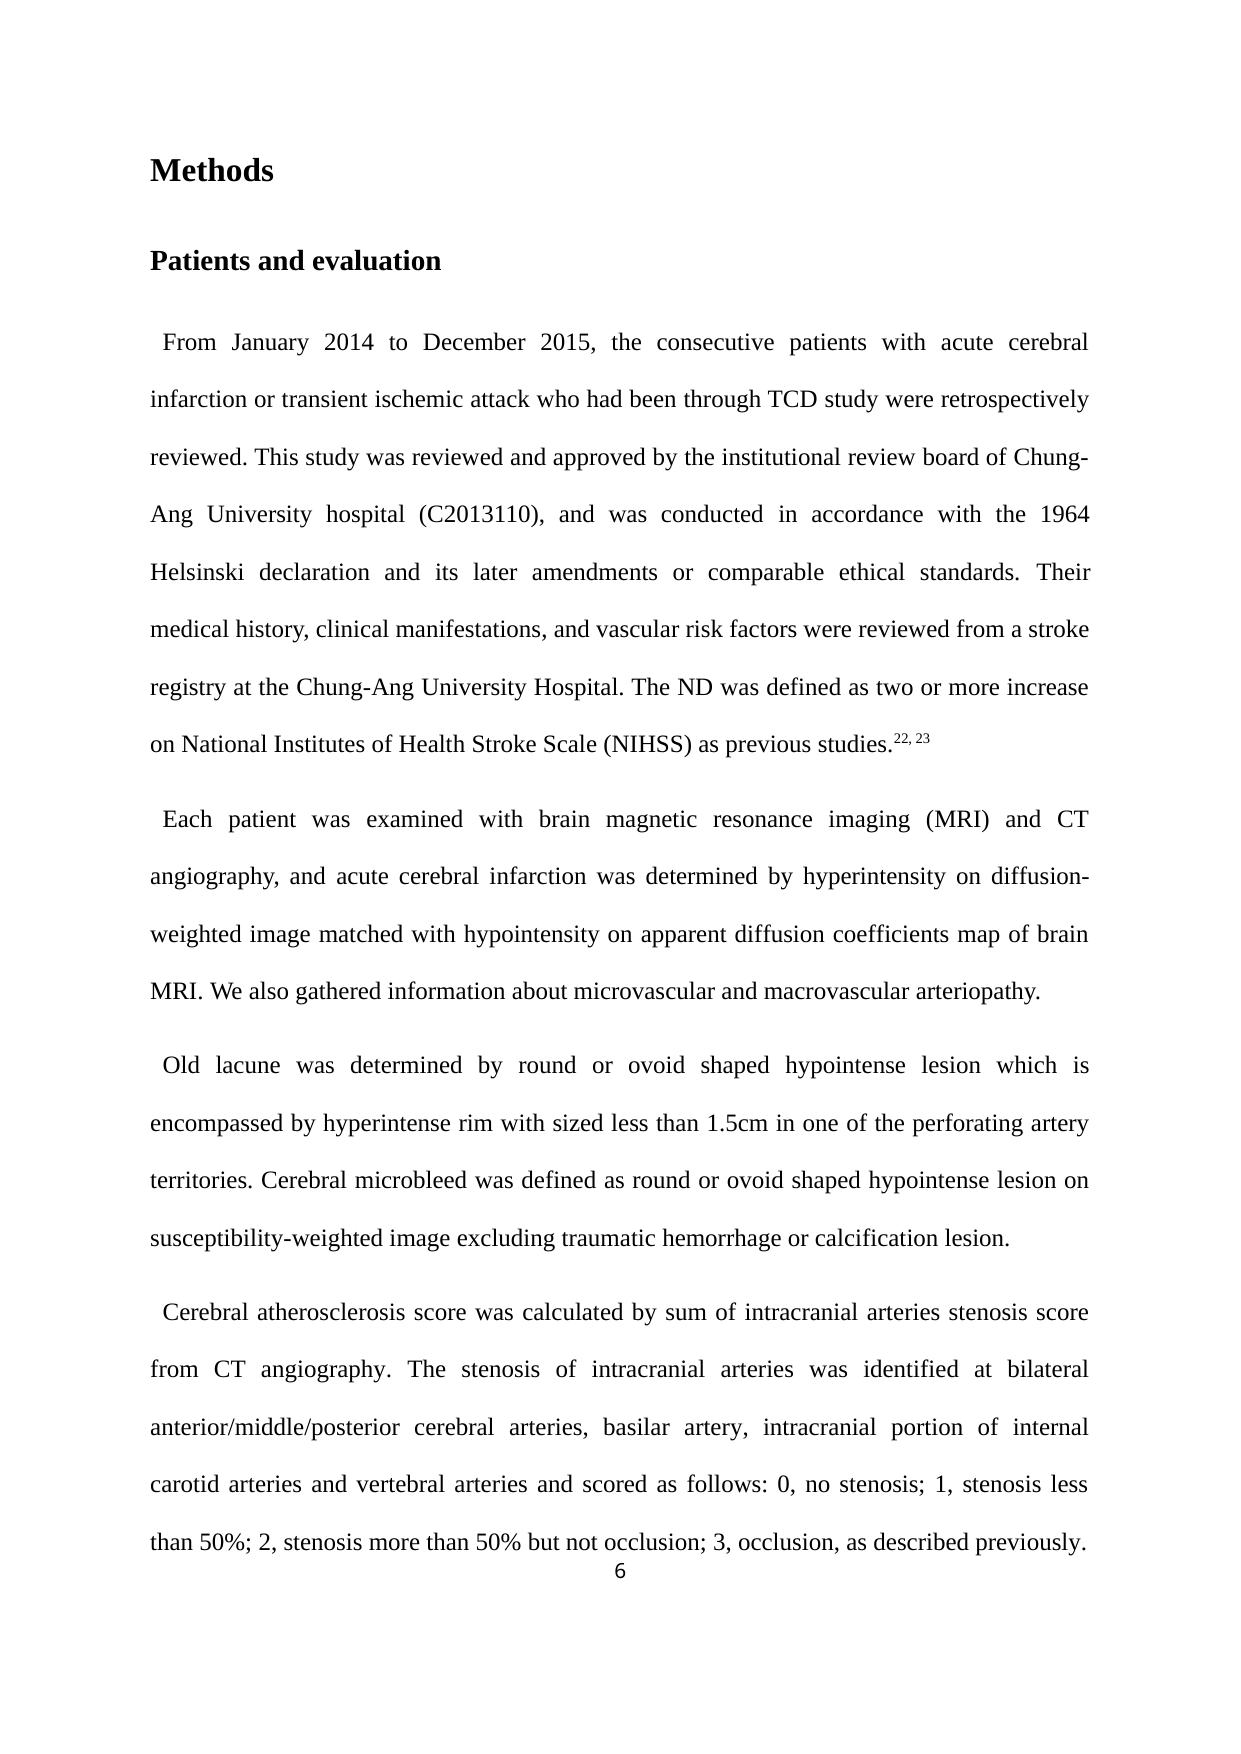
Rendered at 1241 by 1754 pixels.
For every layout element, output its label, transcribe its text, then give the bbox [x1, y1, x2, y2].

text From January 2014 to December 2015, the consecutive patients with acute cerebral infarction or transient ischemic attack who had been through TCD study were retrospectively reviewed. This study was reviewed and approved by the institutional review board of Chung-Ang University hospital (C2013110), and was conducted in accordance with the 1964 Helsinski declaration and its later amendments or comparable ethical standards. Their medical history, clinical manifestations, and vascular risk factors were reviewed from a stroke registry at the Chung-Ang University Hospital. The ND was defined as two or more increase on National Institutes of Health Stroke Scale (NIHSS) as previous studies.22, 23 [150, 327, 1090, 758]
text Patients and evaluation [150, 243, 1090, 277]
text Methods [150, 150, 1090, 188]
text Old lacune was determined by round or ovoid shaped hypointense lesion which is encompassed by hyperintense rim with sized less than 1.5cm in one of the perforating artery territories. Cerebral microbleed was defined as round or ovoid shaped hypointense lesion on susceptibility-weighted image excluding traumatic hemorrhage or calcification lesion. [150, 1050, 1090, 1252]
text Cerebral atherosclerosis score was calculated by sum of intracranial arteries stenosis score from CT angiography. The stenosis of intracranial arteries was identified at bilateral anterior/middle/posterior cerebral arteries, basilar artery, intracranial portion of internal carotid arteries and vertebral arteries and scored as follows: 0, no stenosis; 1, stenosis less than 50%; 2, stenosis more than 50% but not occlusion; 3, occlusion, as described previously. [150, 1297, 1090, 1556]
text Each patient was examined with brain magnetic resonance imaging (MRI) and CT angiography, and acute cerebral infarction was determined by hyperintensity on diffusion-weighted image matched with hypointensity on apparent diffusion coefficients map of brain MRI. We also gathered information about microvascular and macrovascular arteriopathy. [150, 804, 1090, 1005]
